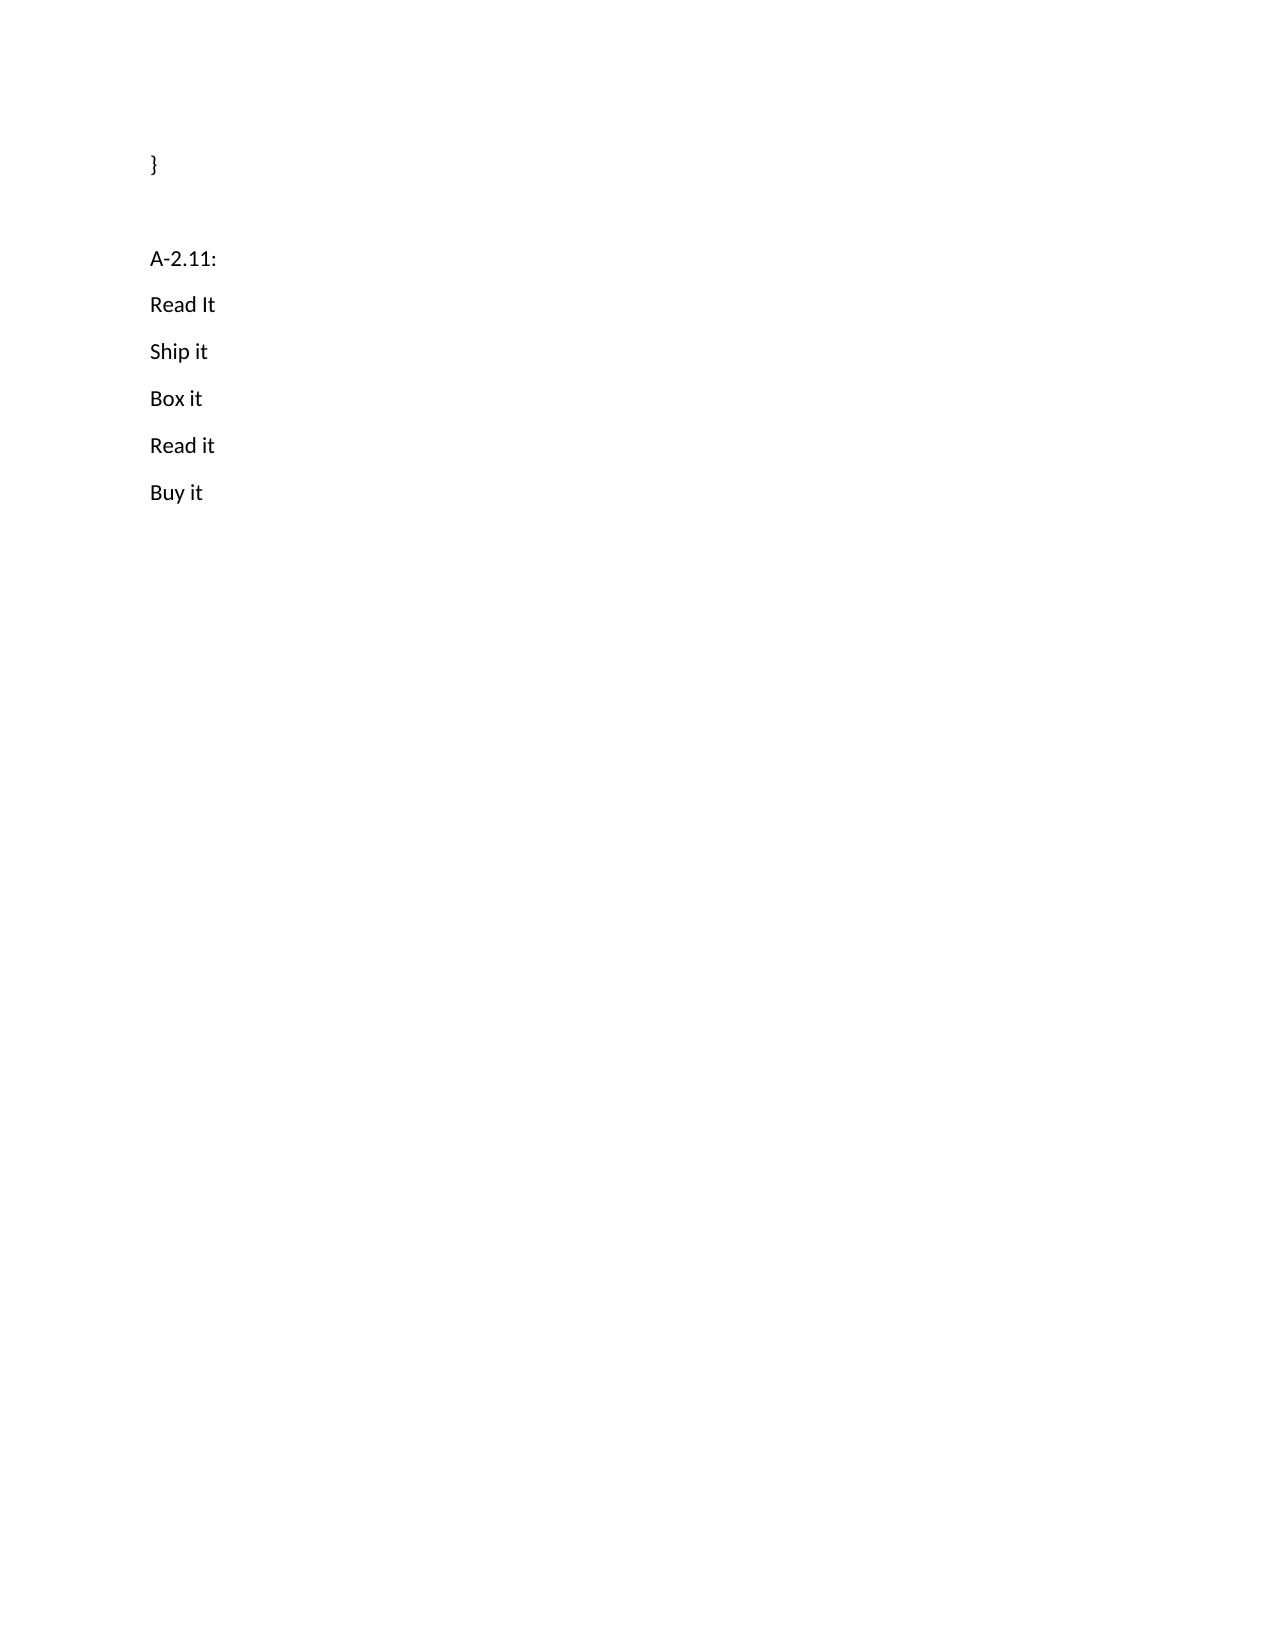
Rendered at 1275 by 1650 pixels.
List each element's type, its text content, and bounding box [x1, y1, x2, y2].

text Read it [150, 431, 1125, 459]
text Read It [150, 291, 1125, 319]
text Box it [150, 384, 1125, 412]
text A-2.11: [150, 244, 1125, 272]
text Ship it [150, 337, 1125, 366]
text } [150, 150, 1125, 178]
text Buy it [150, 478, 1125, 506]
